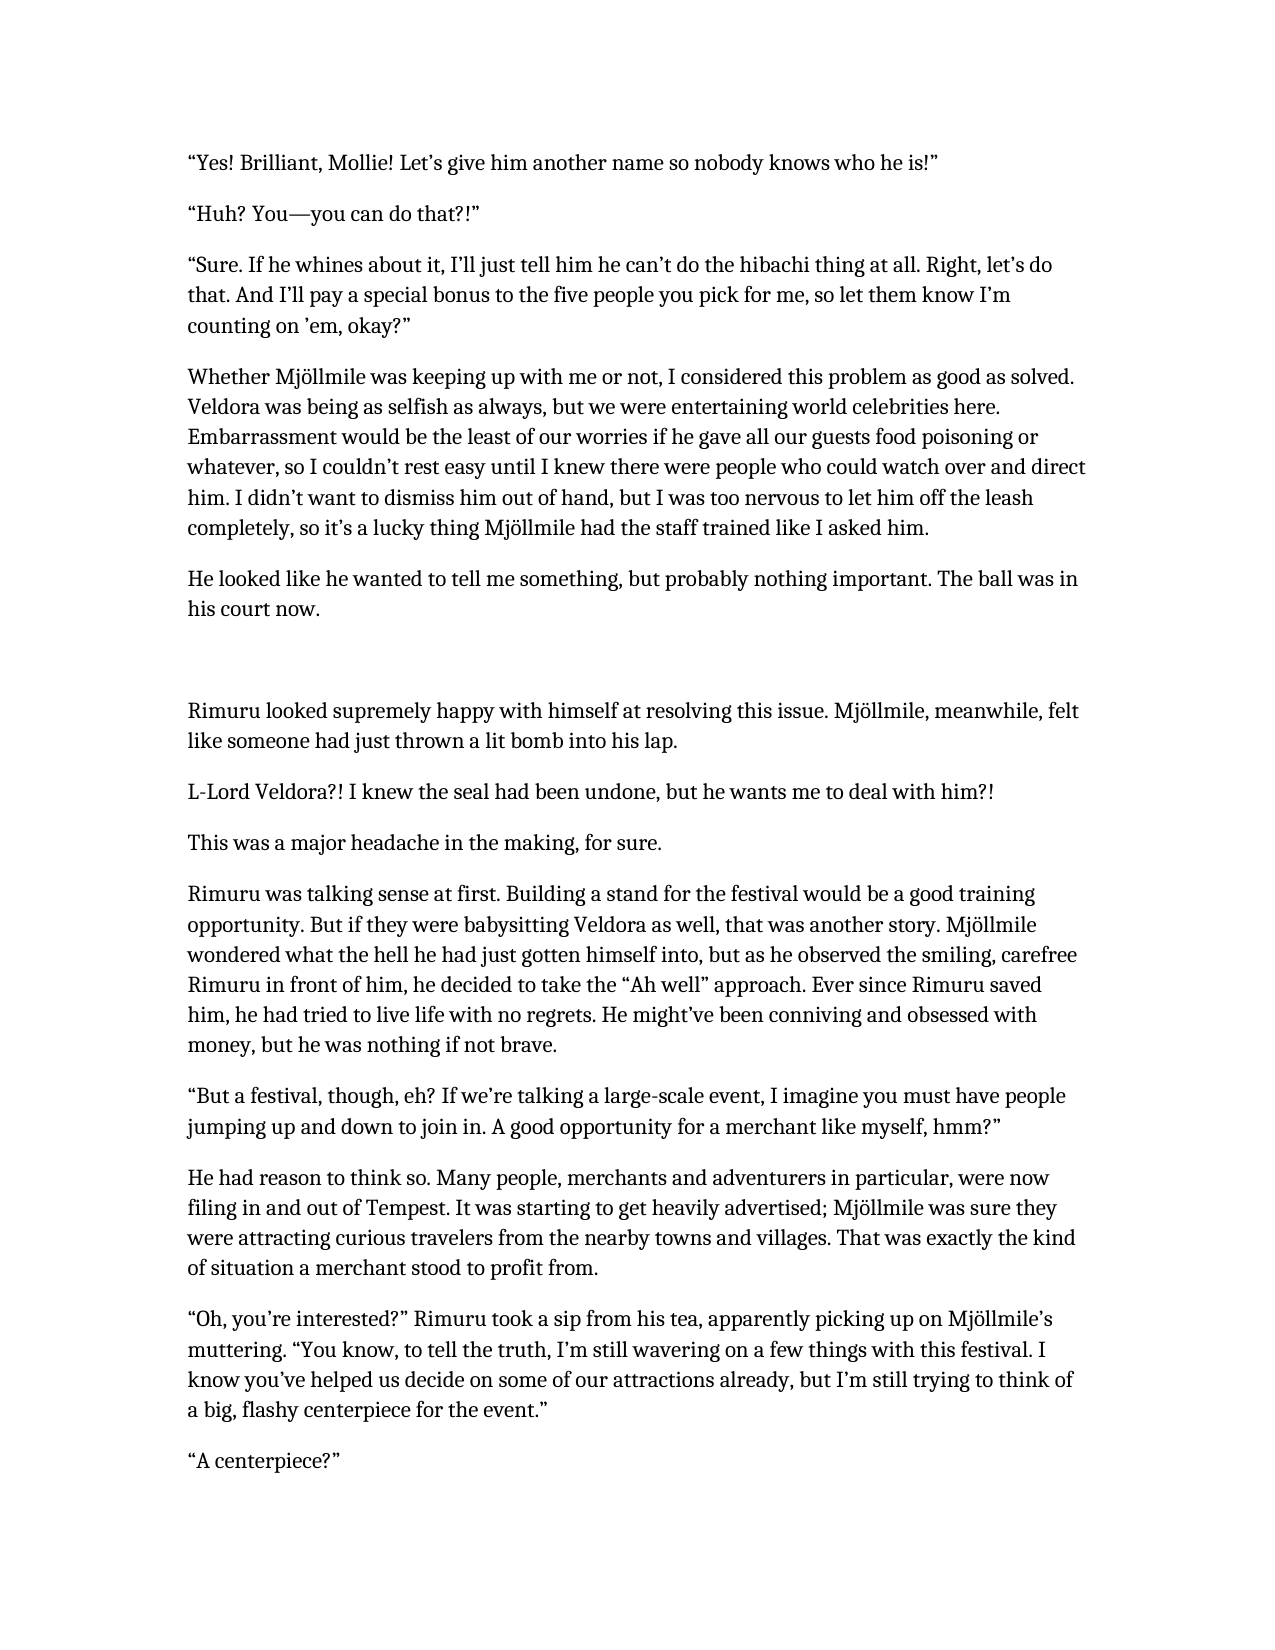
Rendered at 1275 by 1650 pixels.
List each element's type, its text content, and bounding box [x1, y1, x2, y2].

text “A centerpiece?” [187, 1448, 1087, 1474]
text Rimuru was talking sense at first. Building a stand for the festival would be a good training opportunity. But if they were babysitting Veldora as well, that was another story. Mjöllmile wondered what the hell he had just gotten himself into, but as he observed the smiling, carefree Rimuru in front of him, he decided to take the “Ah well” approach. Ever since Rimuru saved him, he had tried to live life with no regrets. He might’ve been conniving and obsessed with money, but he was nothing if not brave. [187, 881, 1087, 1059]
text “Huh? You—you can do that?!” [187, 201, 1087, 227]
text “Sure. If he whines about it, I’ll just tell him he can’t do the hibachi thing at all. Right, let’s do that. And I’ll pay a special bonus to the five people you pick for me, so let them know I’m counting on ’em, okay?” [187, 252, 1087, 339]
text Rimuru looked supremely happy with himself at resolving this issue. Mjöllmile, meanwhile, felt like someone had just thrown a lit bomb into his lap. [187, 698, 1087, 754]
text Whether Mjöllmile was keeping up with me or not, I considered this problem as good as solved. Veldora was being as selfish as always, but we were entertaining world celebrities here. Embarrassment would be the least of our worries if he gave all our guests food poisoning or whatever, so I couldn’t rest easy until I knew there were people who could watch over and direct him. I didn’t want to dismiss him out of hand, but I was too nervous to let him off the leash completely, so it’s a lucky thing Mjöllmile had the staff trained like I asked him. [187, 363, 1087, 541]
text “Oh, you’re interested?” Rimuru took a sip from his tea, apparently picking up on Mjöllmile’s muttering. “You know, to tell the truth, I’m still wavering on a few things with this festival. I know you’ve helped us decide on some of our attractions already, but I’m still trying to think of a big, flashy centerpiece for the event.” [187, 1306, 1087, 1423]
text He had reason to think so. Many people, merchants and adventurers in particular, were now filing in and out of Tempest. It was starting to get heavily advertised; Mjöllmile was sure they were attracting curious travelers from the nearby towns and villages. That was exactly the kind of situation a merchant stood to profit from. [187, 1164, 1087, 1282]
text This was a major headache in the making, for sure. [187, 830, 1087, 857]
text He looked like he wanted to tell me something, but probably nothing important. The ball was in his court now. [187, 566, 1087, 622]
text “But a festival, though, eh? If we’re talking a large-scale event, I imagine you must have people jumping up and down to join in. A good opportunity for a merchant like myself, hmm?” [187, 1083, 1087, 1140]
text L-Lord Veldora?! I knew the seal had been undone, but he wants me to deal with him?! [187, 779, 1087, 806]
text “Yes! Brilliant, Mollie! Let’s give him another name so nobody knows who he is!” [187, 150, 1087, 176]
